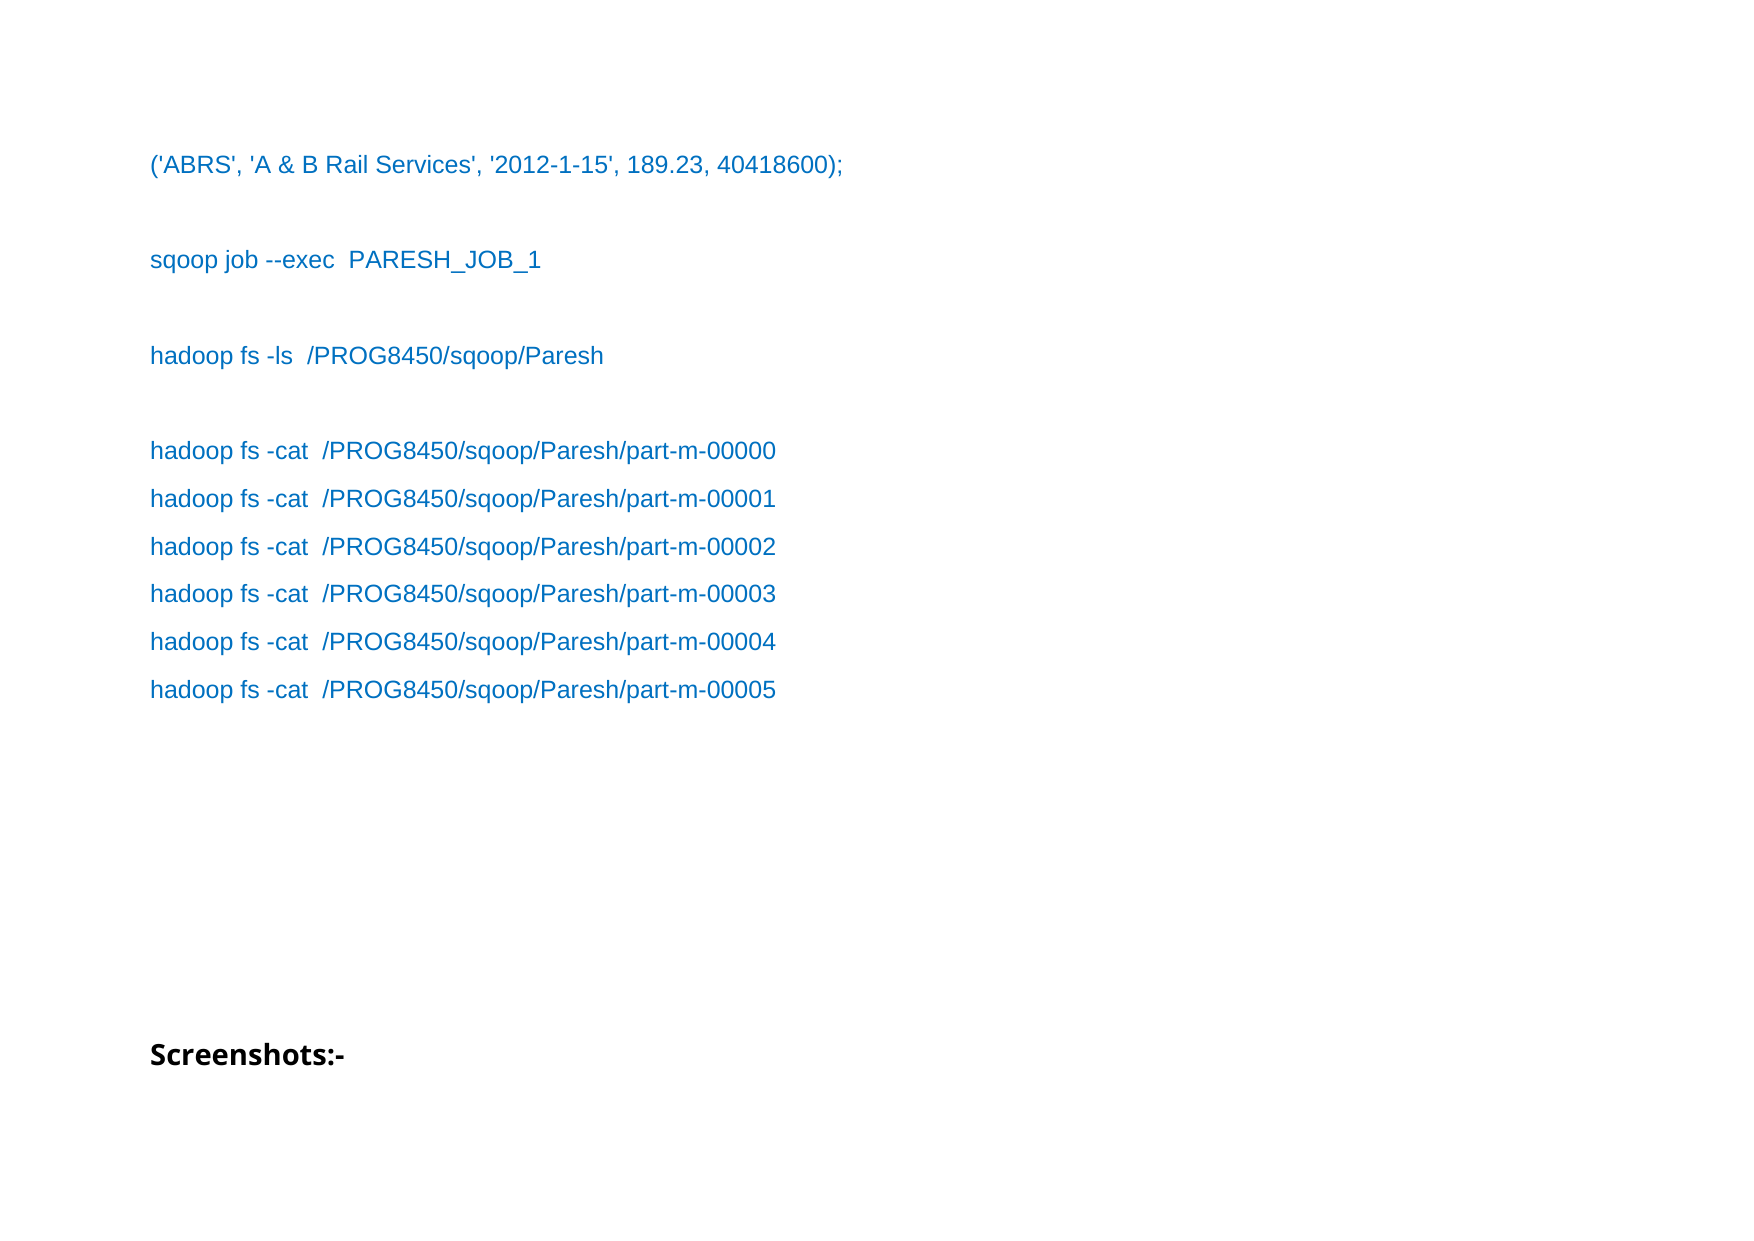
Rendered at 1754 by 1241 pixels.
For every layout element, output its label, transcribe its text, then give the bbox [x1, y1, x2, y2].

text hadoop fs -cat /PROG8450/sqoop/Paresh/part-m-00004 [150, 627, 1604, 656]
text hadoop fs -cat /PROG8450/sqoop/Paresh/part-m-00000 [150, 436, 1604, 465]
text Screenshots:- [150, 1034, 1604, 1073]
text hadoop fs -ls /PROG8450/sqoop/Paresh [150, 341, 1604, 369]
text hadoop fs -cat /PROG8450/sqoop/Paresh/part-m-00003 [150, 579, 1604, 608]
text hadoop fs -cat /PROG8450/sqoop/Paresh/part-m-00005 [150, 675, 1604, 734]
text sqoop job --exec PARESH_JOB_1 [150, 245, 1604, 274]
text hadoop fs -cat /PROG8450/sqoop/Paresh/part-m-00002 [150, 532, 1604, 560]
text hadoop fs -cat /PROG8450/sqoop/Paresh/part-m-00001 [150, 484, 1604, 513]
text ('ABRS', 'A & B Rail Services', '2012-1-15', 189.23, 40418600); [150, 150, 1604, 179]
